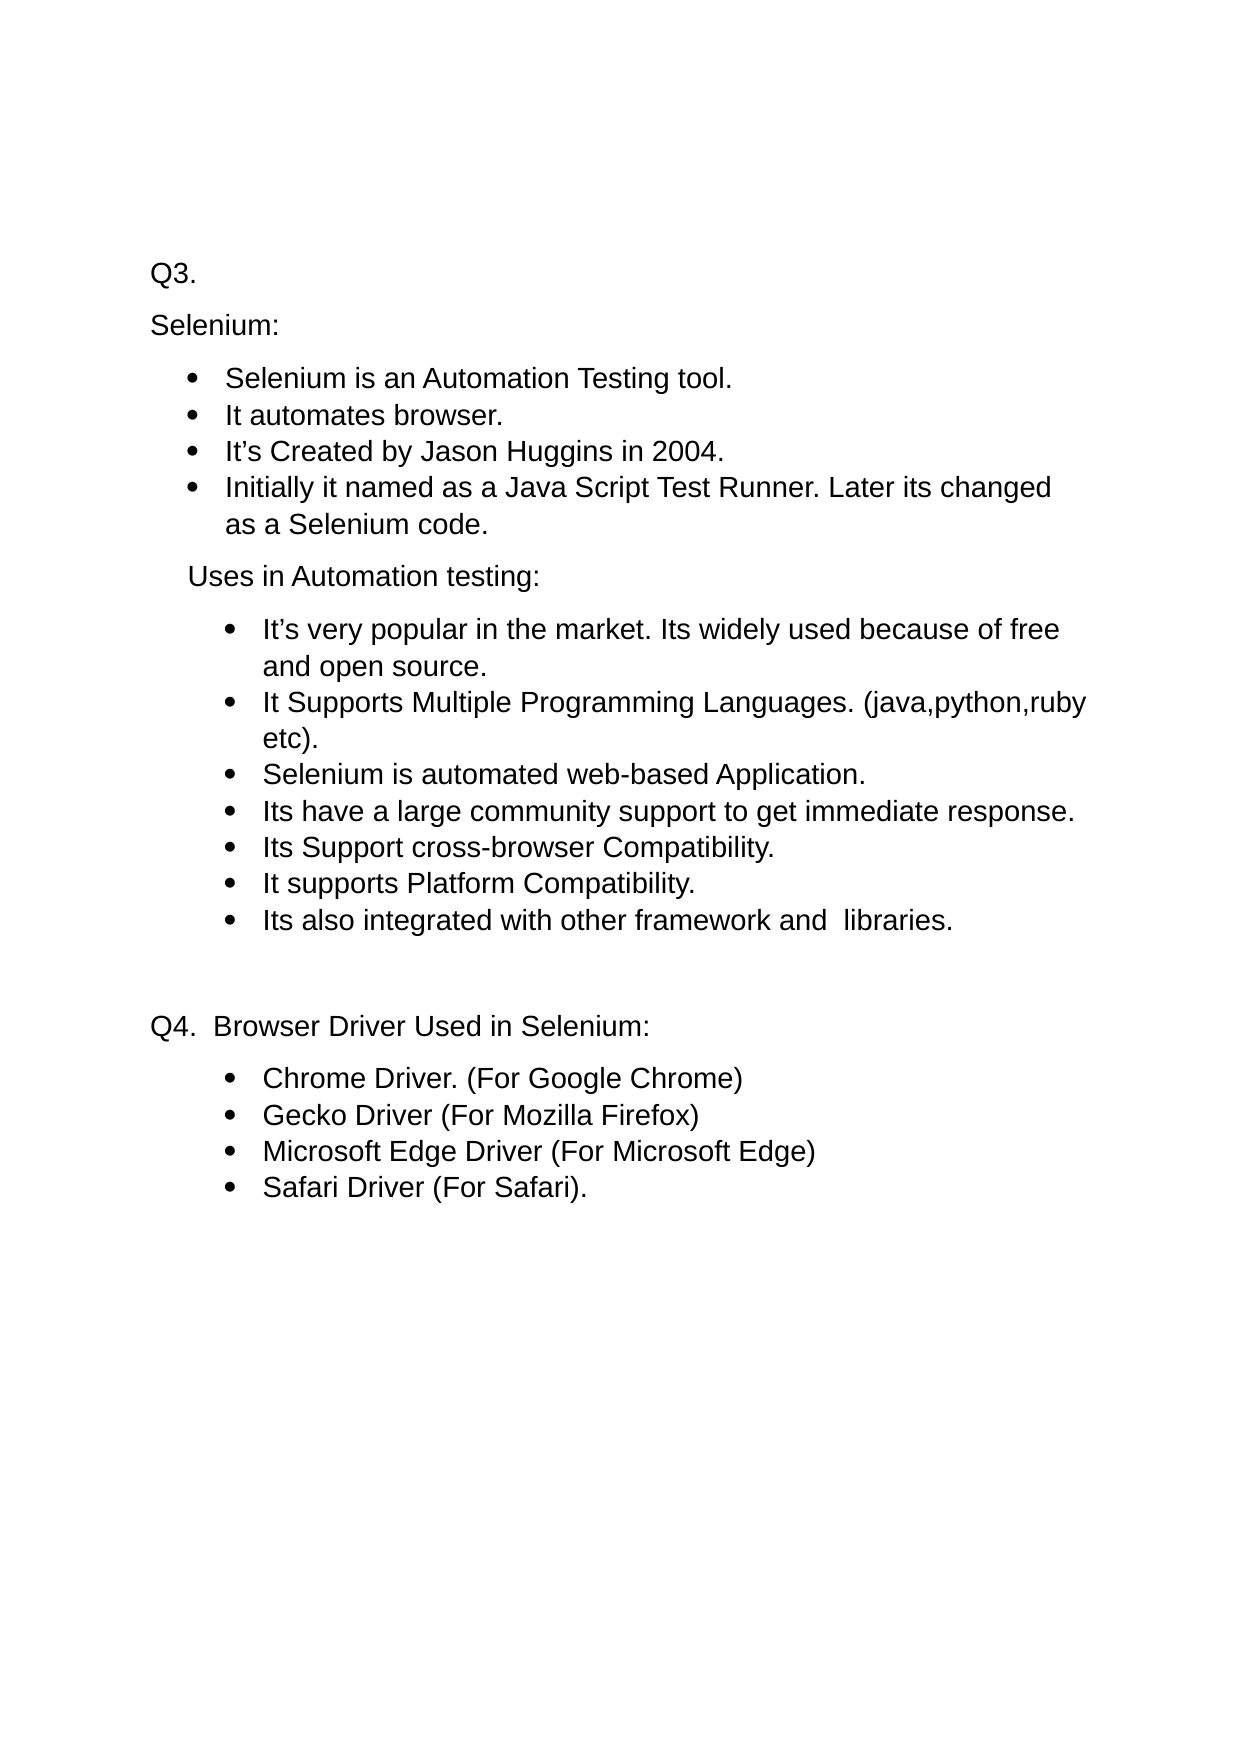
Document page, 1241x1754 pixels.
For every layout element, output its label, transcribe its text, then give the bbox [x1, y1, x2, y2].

list Chrome Driver. (For Google Chrome) [225, 1061, 1090, 1095]
list Its Support cross-browser Compatibility. [225, 830, 1090, 864]
list Its also integrated with other framework and libraries. [225, 903, 1090, 936]
text Uses in Automation testing: [187, 559, 1090, 593]
text Selenium: [150, 308, 1090, 342]
text Q4. Browser Driver Used in Selenium: [150, 1008, 1090, 1042]
list It Supports Multiple Programming Languages. (java,python,ruby etc). [225, 685, 1090, 755]
list Selenium is an Automation Testing tool. [187, 361, 1090, 395]
list Selenium is automated web-based Application. [225, 757, 1090, 791]
list Gecko Driver (For Mozilla Firefox) [225, 1098, 1090, 1131]
list It supports Platform Compatibility. [225, 866, 1090, 900]
list It’s Created by Jason Huggins in 2004. [187, 434, 1090, 468]
list Initially it named as a Java Script Test Runner. Later its changed as a Selenium code. [187, 470, 1090, 540]
list Microsoft Edge Driver (For Microsoft Edge) [225, 1134, 1090, 1168]
list It’s very popular in the market. Its widely used because of free and open source. [225, 612, 1090, 682]
text Q3. [150, 256, 1090, 289]
list Its have a large community support to get immediate response. [225, 794, 1090, 827]
list It automates browser. [187, 398, 1090, 431]
list Safari Driver (For Safari). [225, 1170, 1090, 1204]
